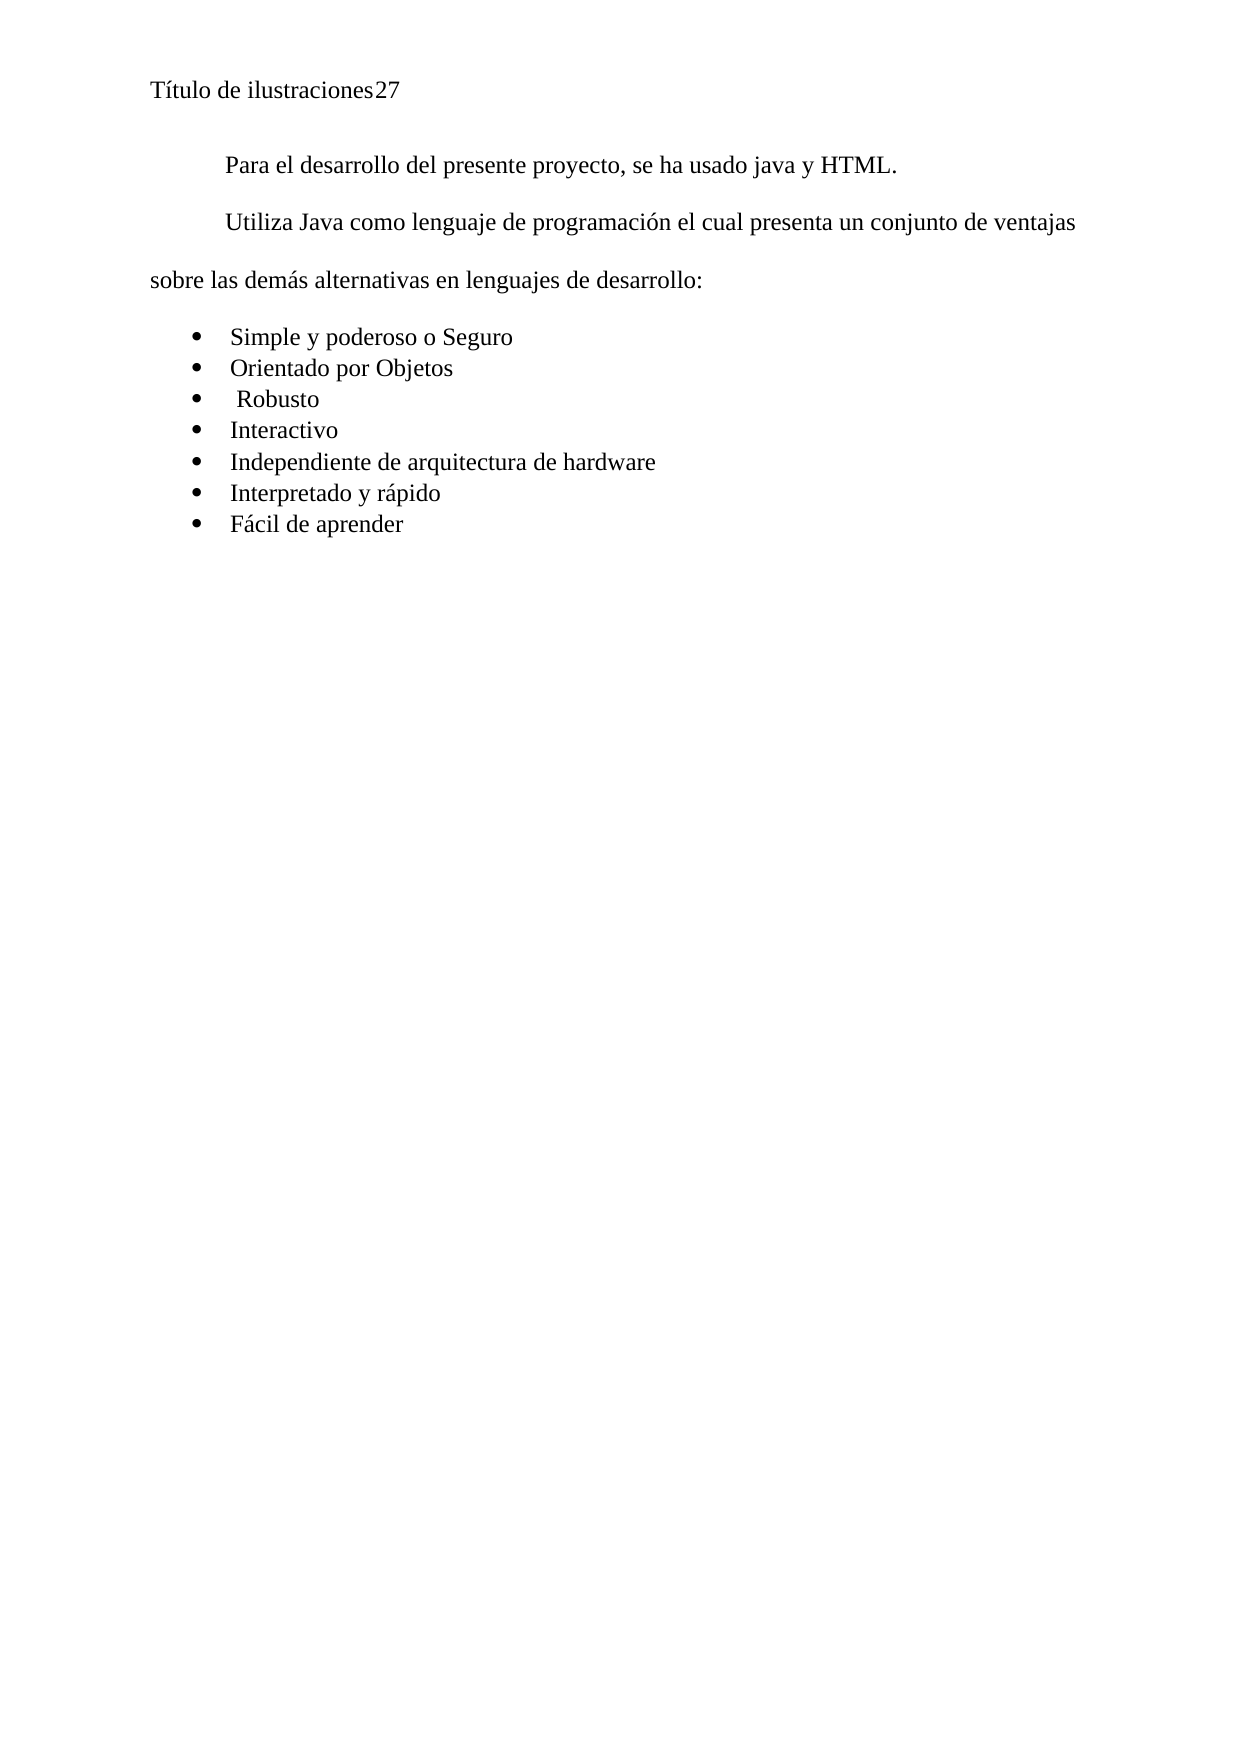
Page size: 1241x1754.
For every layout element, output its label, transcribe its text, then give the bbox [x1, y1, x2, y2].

text Utiliza Java como lenguaje de programación el cual presenta un conjunto de ventajas sobre las demás alternativas en lenguajes de desarrollo: [150, 207, 1090, 294]
list Simple y poderoso o Seguro [192, 322, 1090, 351]
list Fácil de aprender [192, 509, 1090, 537]
list Robusto [192, 384, 1090, 413]
list Interpretado y rápido [192, 478, 1090, 506]
list Orientado por Objetos [192, 353, 1090, 382]
list Independiente de arquitectura de hardware [192, 447, 1090, 475]
text Para el desarrollo del presente proyecto, se ha usado java y HTML. [150, 150, 1090, 179]
list Interactivo [192, 416, 1090, 444]
